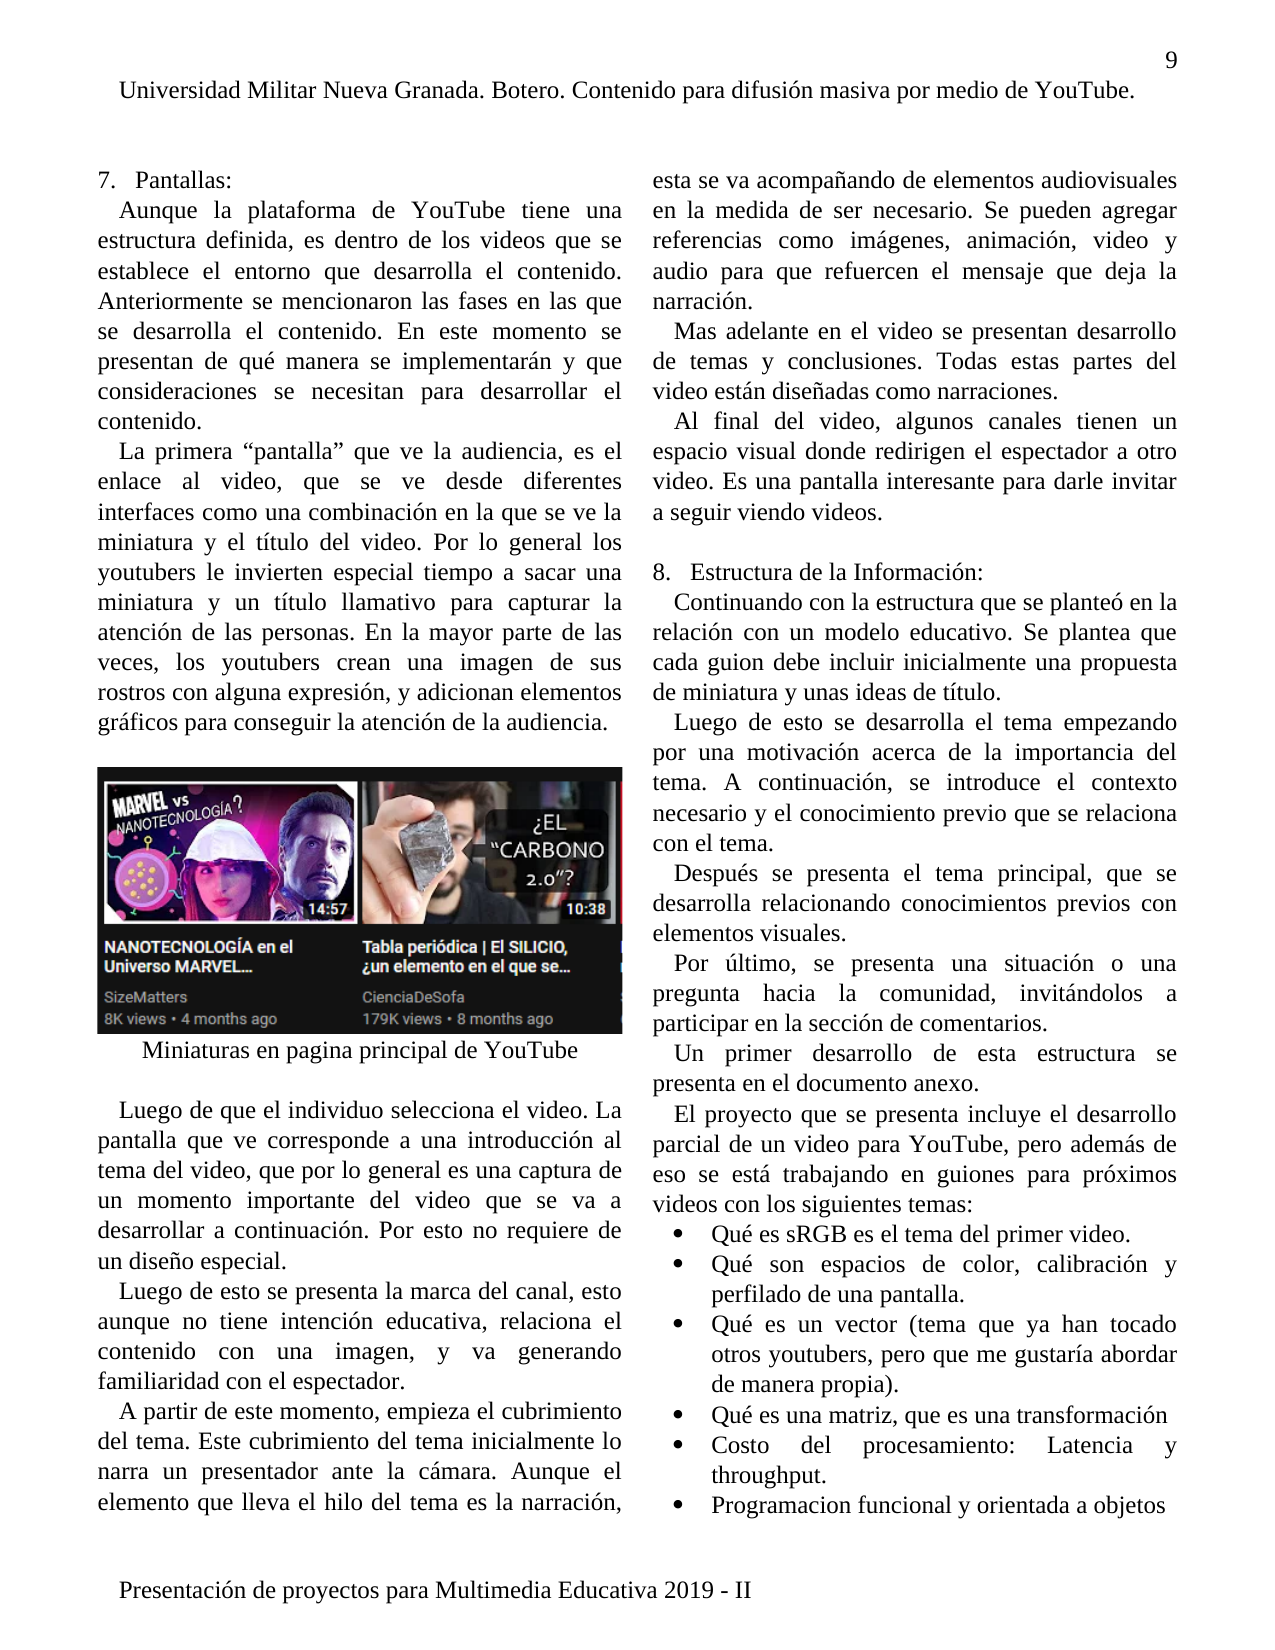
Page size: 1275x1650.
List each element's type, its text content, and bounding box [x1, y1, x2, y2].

list Qué es sRGB es el tema del primer video. [673, 1219, 1177, 1248]
text Por último, se presenta una situación o una pregunta hacia la comunidad, invitándolos a participar en la sección de comentarios. [652, 948, 1177, 1037]
text El proyecto que se presenta incluye el desarrollo parcial de un video para YouTube, pero además de eso se está trabajando en guiones para próximos videos con los siguientes temas: [652, 1099, 1177, 1218]
list Qué son espacios de color, calibración y perfilado de una pantalla. [673, 1249, 1177, 1308]
text Luego de que el individuo selecciona el video. La pantalla que ve corresponde a una introducción al tema del video, que por lo general es una captura de un momento importante del video que se va a desarrollar a continuación. Por esto no requiere de un diseño especial. [97, 1095, 622, 1274]
text A partir de este momento, empieza el cubrimiento del tema. Este cubrimiento del tema inicialmente lo narra un presentador ante la cámara. Aunque el elemento que lleva el hilo del tema es la narración, esta se va acompañando de elementos audiovisuales en la medida de ser necesario. Se pueden agregar referencias como imágenes, animación, video y audio para que refuercen el mensaje que deja la narración. [652, 165, 1177, 314]
list Programacion funcional y orientada a objetos [673, 1490, 1177, 1519]
text Continuando con la estructura que se planteó en la relación con un modelo educativo. Se plantea que cada guion debe incluir inicialmente una propuesta de miniatura y unas ideas de título. [652, 587, 1177, 706]
list Qué es una matriz, que es una transformación [673, 1400, 1177, 1428]
list Estructura de la Información: [652, 557, 1177, 586]
list Pantallas: [97, 165, 622, 194]
list Costo del procesamiento: Latencia y throughput. [673, 1430, 1177, 1489]
text A partir de este momento, empieza el cubrimiento del tema. Este cubrimiento del tema inicialmente lo narra un presentador ante la cámara. Aunque el elemento que lleva el hilo del tema es la narración, esta se va acompañando de elementos audiovisuales en la medida de ser necesario. Se pueden agregar referencias como imágenes, animación, video y audio para que refuercen el mensaje que deja la narración. [97, 1396, 622, 1515]
text Un primer desarrollo de esta estructura se presenta en el documento anexo. [652, 1038, 1177, 1097]
text Aunque la plataforma de YouTube tiene una estructura definida, es dentro de los videos que se establece el entorno que desarrolla el contenido. Anteriormente se mencionaron las fases en las que se desarrolla el contenido. En este momento se presentan de qué manera se implementarán y que consideraciones se necesitan para desarrollar el contenido. [97, 196, 622, 435]
text La primera “pantalla” que ve la audiencia, es el enlace al video, que se ve desde diferentes interfaces como una combinación en la que se ve la miniatura y el título del video. Por lo general los youtubers le invierten especial tiempo a sacar una miniatura y un título llamativo para capturar la atención de las personas. En la mayor parte de las veces, los youtubers crean una imagen de sus rostros con alguna expresión, y adicionan elementos gráficos para conseguir la atención de la audiencia. [97, 436, 622, 736]
text Luego de esto se desarrolla el tema empezando por una motivación acerca de la importancia del tema. A continuación, se introduce el contexto necesario y el conocimiento previo que se relaciona con el tema. [652, 707, 1177, 856]
list Qué es un vector (tema que ya han tocado otros youtubers, pero que me gustaría abordar de manera propia). [673, 1309, 1177, 1398]
text Después se presenta el tema principal, que se desarrolla relacionando conocimientos previos con elementos visuales. [652, 858, 1177, 947]
text Miniaturas en pagina principal de YouTube [97, 1035, 622, 1064]
text Al final del video, algunos canales tienen un espacio visual donde redirigen el espectador a otro video. Es una pantalla interesante para darle invitar a seguir viendo videos. [652, 406, 1177, 525]
text Mas adelante en el video se presentan desarrollo de temas y conclusiones. Todas estas partes del video están diseñadas como narraciones. [652, 316, 1177, 405]
text Luego de esto se presenta la marca del canal, esto aunque no tiene intención educativa, relaciona el contenido con una imagen, y va generando familiaridad con el espectador. [97, 1276, 622, 1395]
picture [97, 767, 623, 1034]
